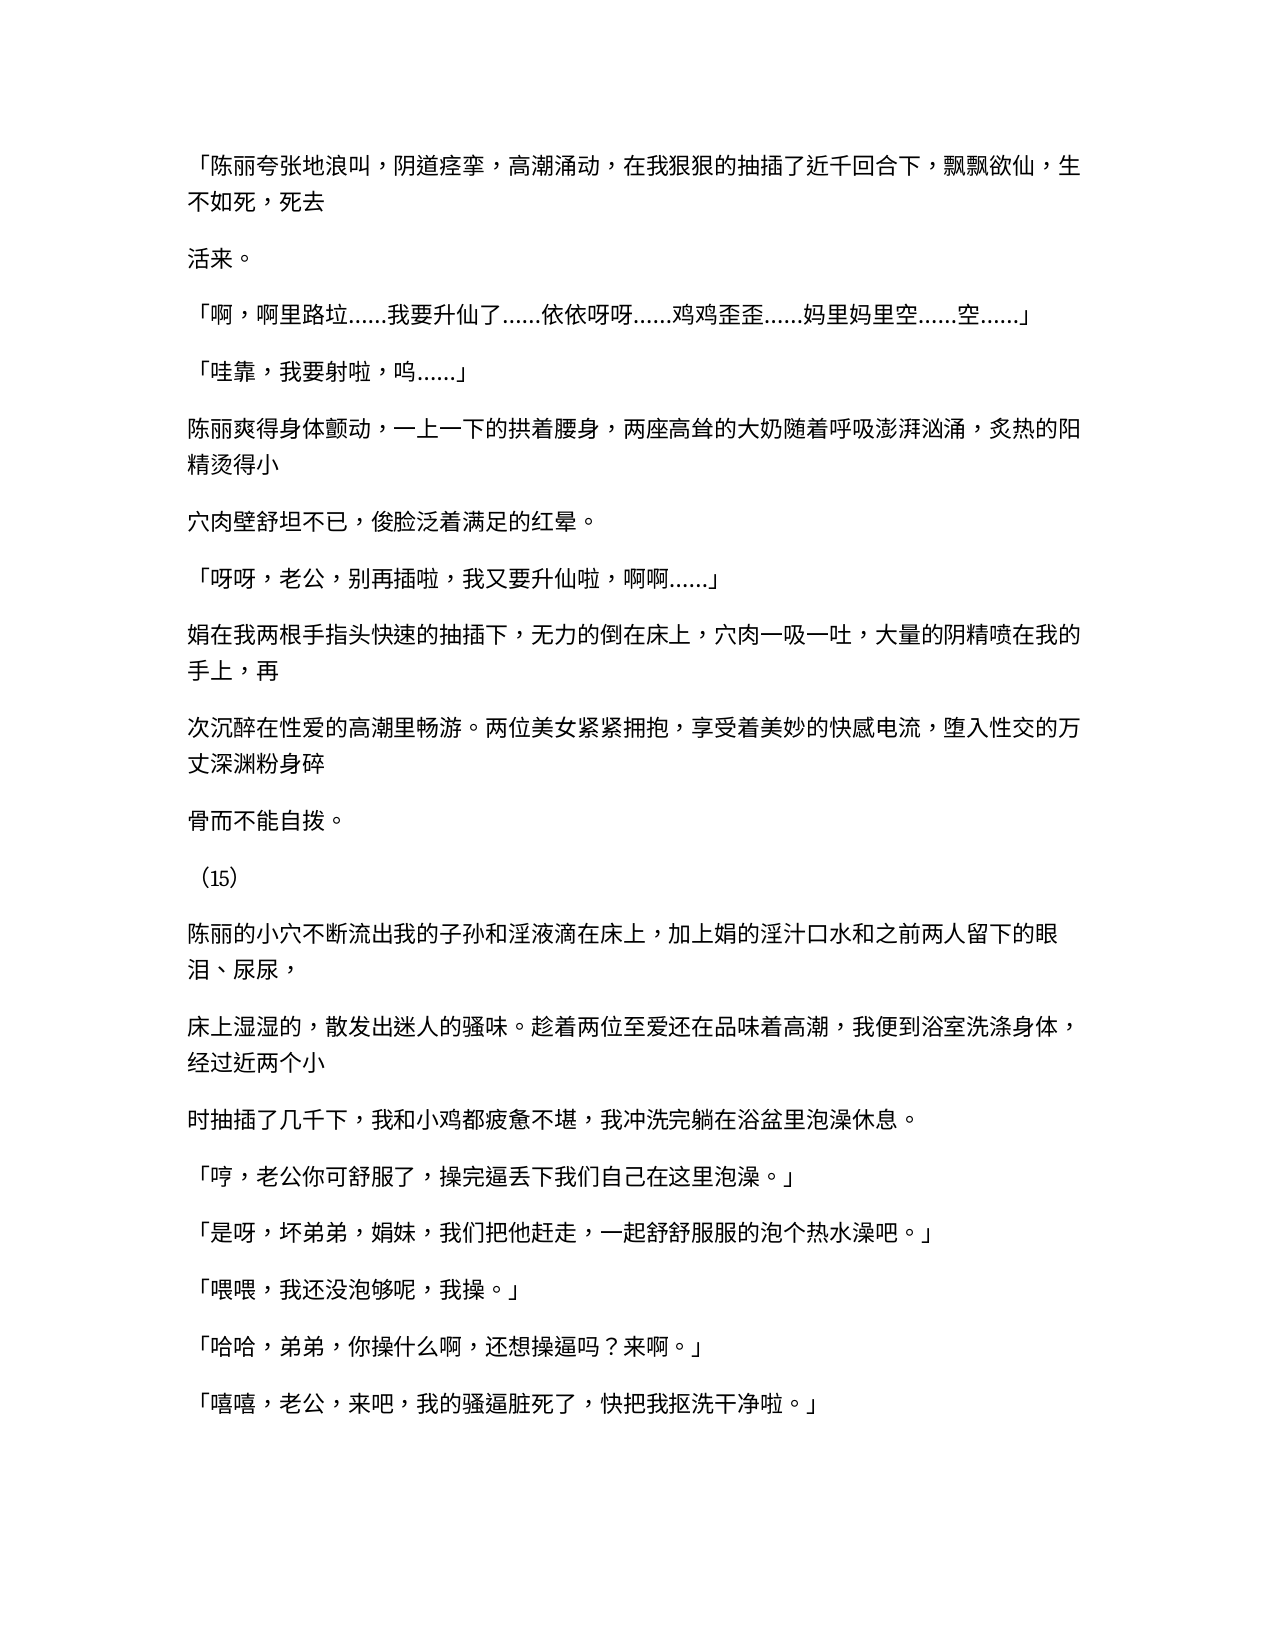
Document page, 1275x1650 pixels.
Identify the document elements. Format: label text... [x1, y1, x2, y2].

text 「喂喂，我还没泡够呢，我操。」 [187, 1274, 1087, 1305]
text 「哼，老公你可舒服了，操完逼丢下我们自己在这里泡澡。」 [187, 1160, 1087, 1192]
text 床上湿湿的，散发出迷人的骚味。趁着两位至爱还在品味着高潮，我便到浴室洗涤身体，经过近两个小 [187, 1011, 1087, 1078]
text 「呀呀，老公，别再插啦，我又要升仙啦，啊啊……」 [187, 562, 1087, 594]
text 「啊，啊里路垃……我要升仙了……依依呀呀……鸡鸡歪歪……妈里妈里空……空……」 [187, 299, 1087, 331]
text （15） [187, 861, 1087, 893]
text 「哈哈，弟弟，你操什么啊，还想操逼吗？来啊。」 [187, 1331, 1087, 1362]
text 时抽插了几千下，我和小鸡都疲惫不堪，我冲洗完躺在浴盆里泡澡休息。 [187, 1104, 1087, 1135]
text 「是呀，坏弟弟，娟妹，我们把他赶走，一起舒舒服服的泡个热水澡吧。」 [187, 1217, 1087, 1248]
text 「嘻嘻，老公，来吧，我的骚逼脏死了，快把我抠洗干净啦。」 [187, 1387, 1087, 1419]
text 「哇靠，我要射啦，呜……」 [187, 356, 1087, 387]
text 骨而不能自拨。 [187, 805, 1087, 836]
text 陈丽爽得身体颤动，一上一下的拱着腰身，两座高耸的大奶随着呼吸澎湃汹涌，炙热的阳精烫得小 [187, 413, 1087, 480]
text 次沉醉在性爱的高潮里畅游。两位美女紧紧拥抱，享受着美妙的快感电流，堕入性交的万丈深渊粉身碎 [187, 712, 1087, 779]
text 穴肉壁舒坦不已，俊脸泛着满足的红晕。 [187, 506, 1087, 537]
text 「陈丽夸张地浪叫，阴道痉挛，高潮涌动，在我狠狠的抽插了近千回合下，飘飘欲仙，生不如死，死去 [187, 150, 1087, 217]
text 活来。 [187, 243, 1087, 274]
text 陈丽的小穴不断流出我的子孙和淫液滴在床上，加上娟的淫汁口水和之前两人留下的眼泪、尿尿， [187, 918, 1087, 985]
text 娟在我两根手指头快速的抽插下，无力的倒在床上，穴肉一吸一吐，大量的阴精喷在我的手上，再 [187, 619, 1087, 686]
